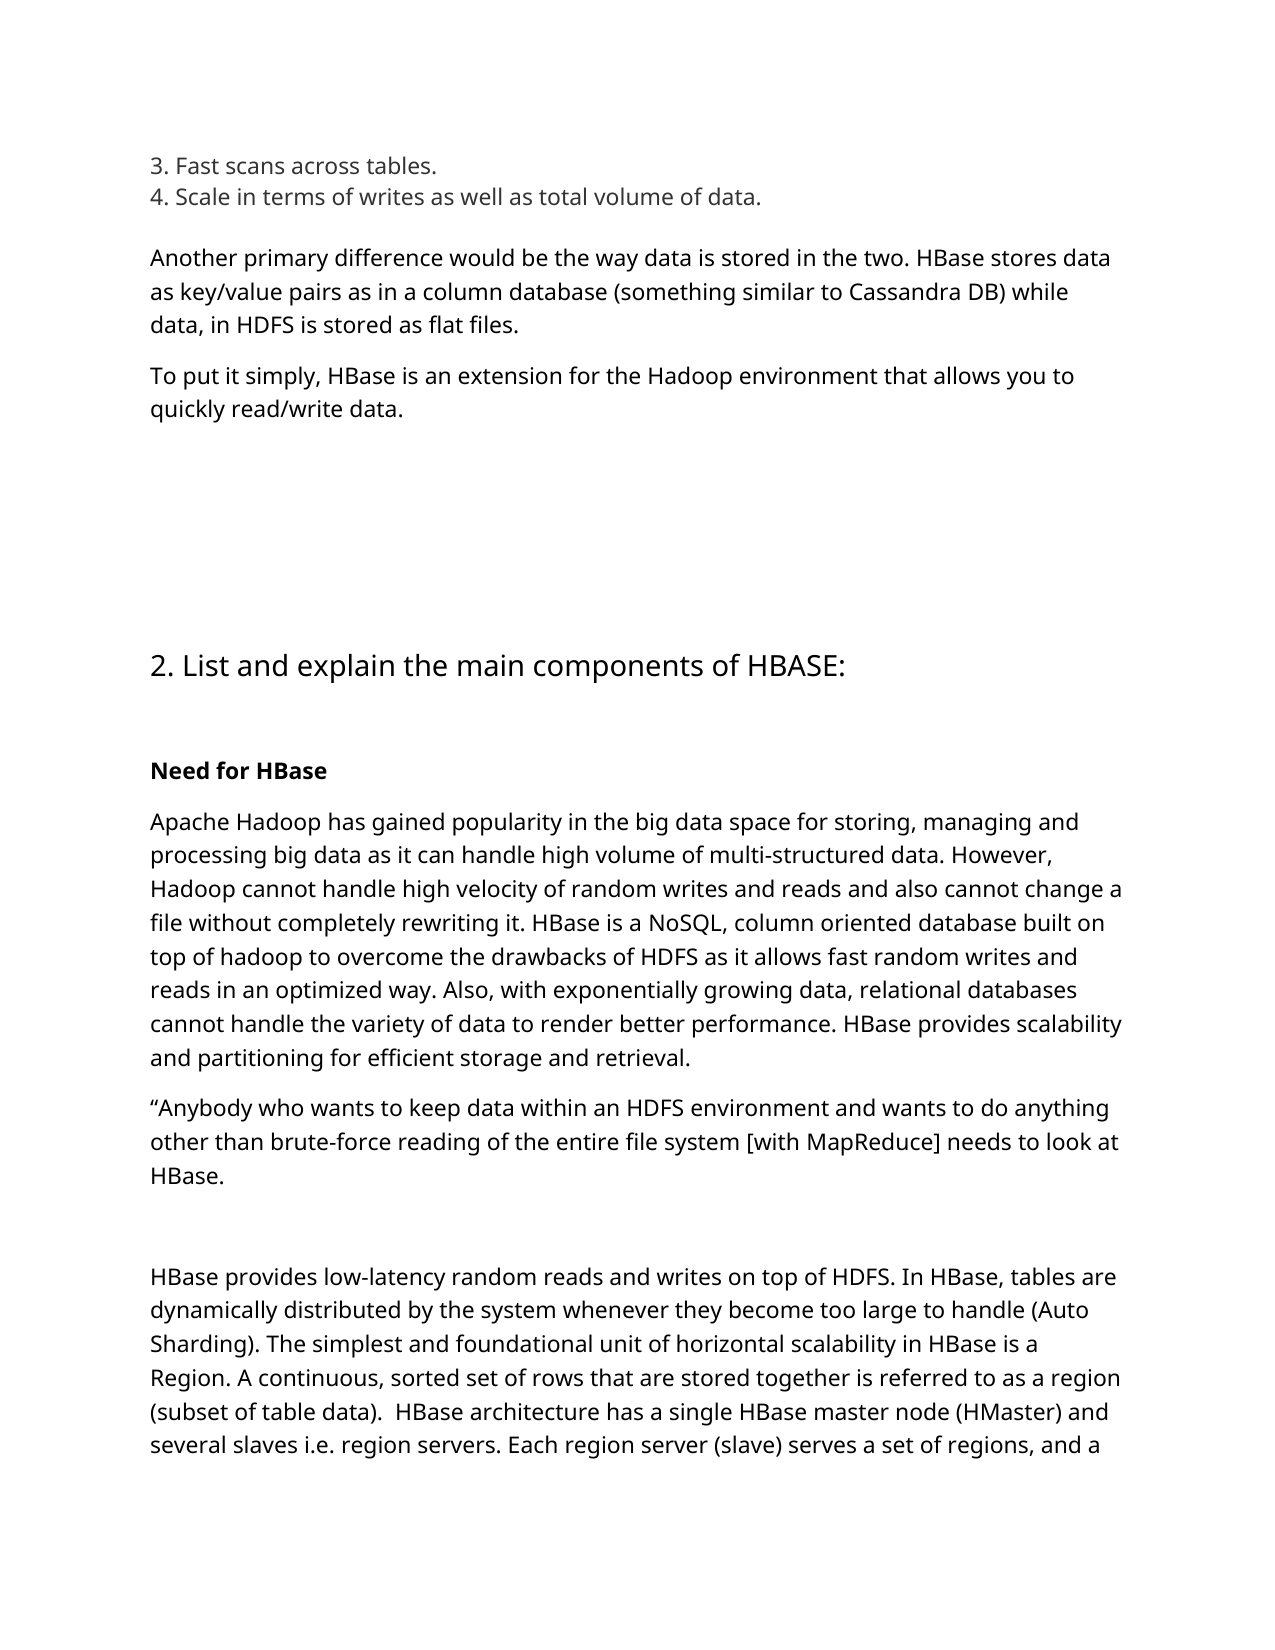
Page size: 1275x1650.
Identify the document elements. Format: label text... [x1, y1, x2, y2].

text “Anybody who wants to keep data within an HDFS environment and wants to do anything other than brute-force reading of the entire file system [with MapReduce] needs to look at HBase. [150, 1092, 1125, 1191]
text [150, 150, 1125, 212]
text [150, 1261, 1125, 1461]
text 2. List and explain the main components of HBASE: [150, 645, 1125, 685]
text To put it simply, HBase is an extension for the Hadoop environment that allows you to quickly read/write data. [150, 359, 1125, 424]
text Need for HBase [150, 755, 1125, 787]
text Another primary difference would be the way data is stored in the two. HBase stores data as key/value pairs as in a column database (something similar to Cassandra DB) while data, in HDFS is stored as flat files. [150, 242, 1125, 340]
text Apache Hadoop has gained popularity in the big data space for storing, managing and processing big data as it can handle high volume of multi-structured data. However, Hadoop cannot handle high velocity of random writes and reads and also cannot change a file without completely rewriting it. HBase is a NoSQL, column oriented database built on top of hadoop to overcome the drawbacks of HDFS as it allows fast random writes and reads in an optimized way. Also, with exponentially growing data, relational databases cannot handle the variety of data to render better performance. HBase provides scalability and partitioning for efficient storage and retrieval. [150, 806, 1125, 1073]
